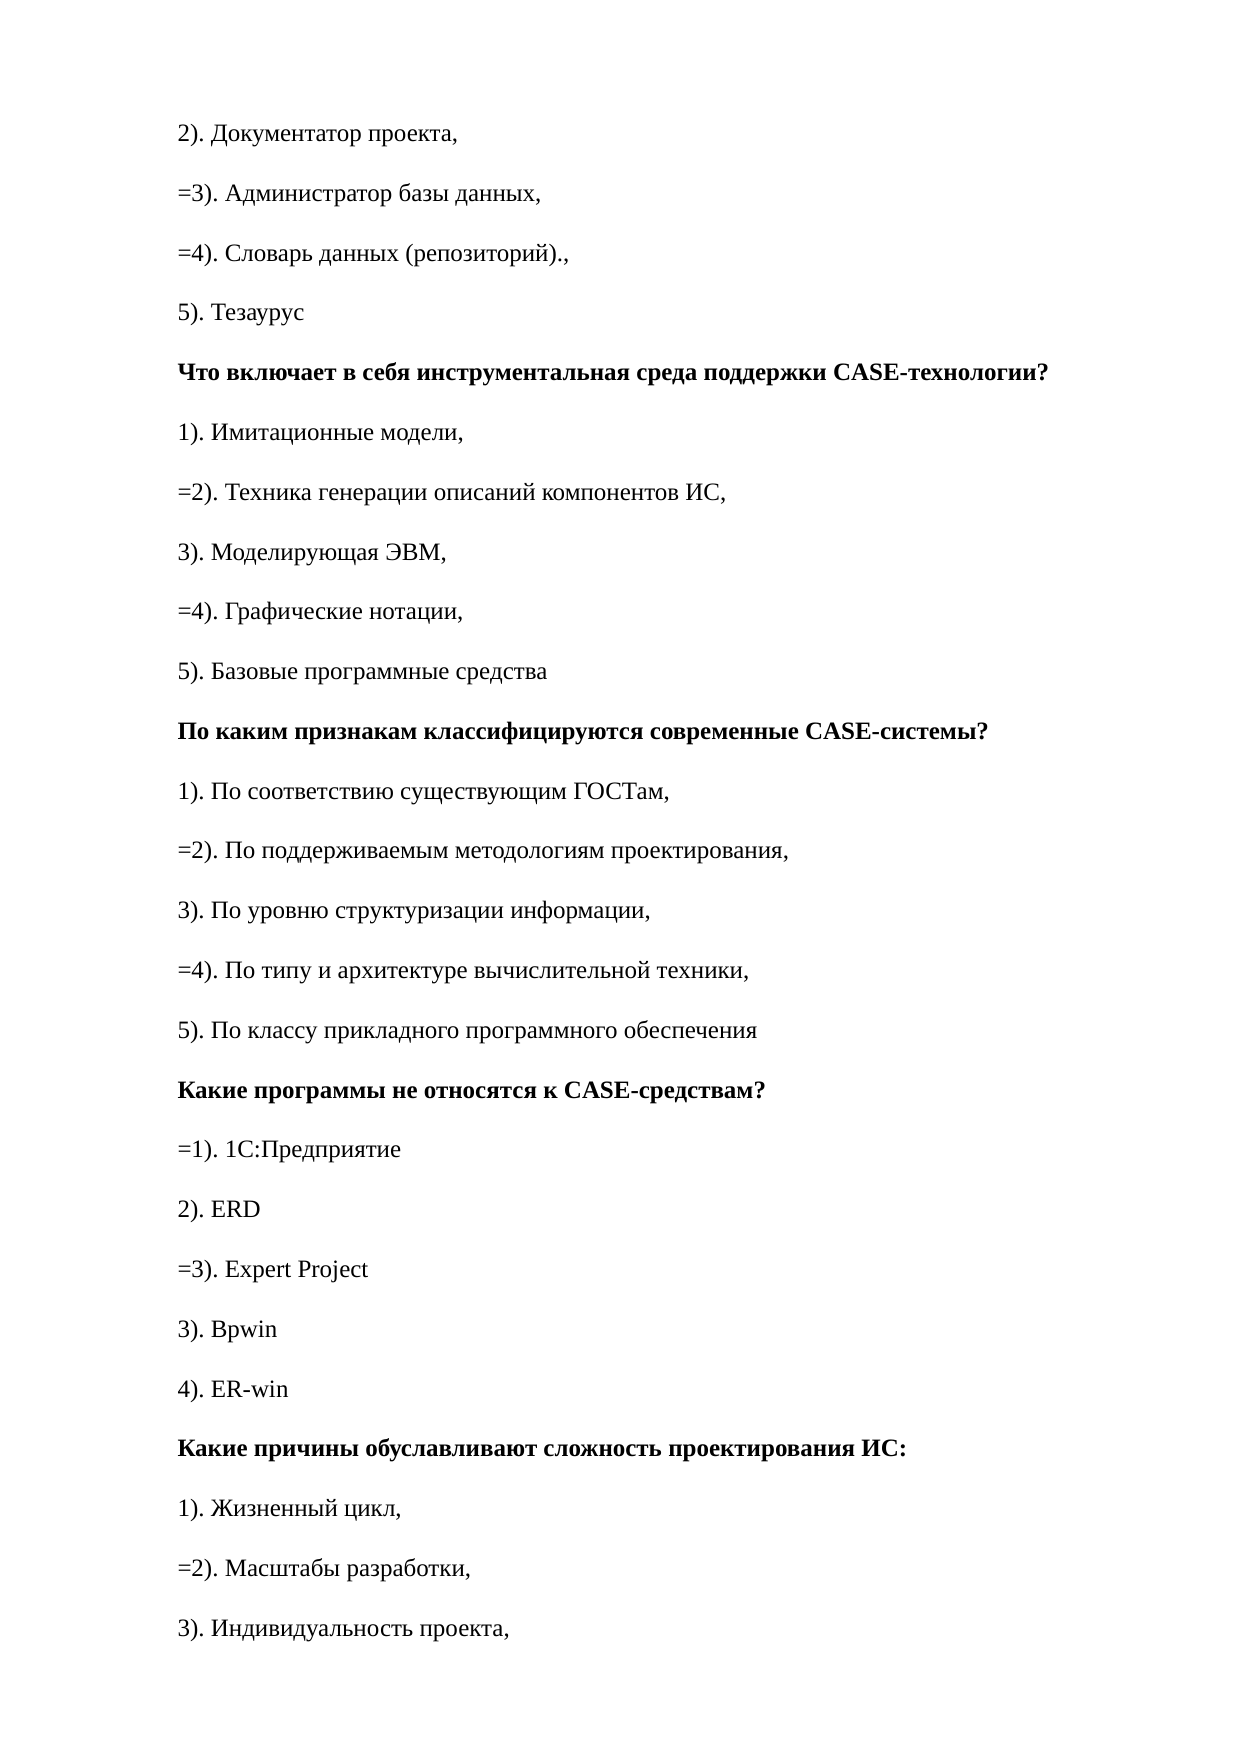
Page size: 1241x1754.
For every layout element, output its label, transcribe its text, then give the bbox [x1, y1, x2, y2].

text 2). ERD [177, 1194, 1181, 1223]
text =3). Expert Project [177, 1254, 1181, 1283]
text 3). Моделирующая ЭВМ, [177, 537, 1181, 565]
text Какие программы не относятся к CASE-средствам? [177, 1075, 1181, 1103]
text По каким признакам классифицируются современные CASE-системы? [177, 716, 1181, 745]
text =4). Графические нотации, [177, 596, 1181, 625]
text 1). Жизненный цикл, [177, 1493, 1181, 1522]
text 2). Документатор проекта, [177, 118, 1181, 147]
text =2). По поддерживаемым методологиям проектирования, [177, 836, 1181, 864]
text 3). Bpwin [177, 1314, 1181, 1343]
text 3). Индивидуальность проекта, [177, 1613, 1181, 1642]
text 3). По уровню структуризации информации, [177, 895, 1181, 924]
text 5). Базовые программные средства [177, 656, 1181, 685]
text Какие причины обуславливают сложность проектирования ИС: [177, 1433, 1181, 1462]
text =3). Администратор базы данных, [177, 178, 1181, 207]
text 5). По классу прикладного программного обеспечения [177, 1015, 1181, 1044]
text Что включает в себя инструментальная среда поддержки CASE-технологии? [177, 357, 1181, 386]
text =4). По типу и архитектуре вычислительной техники, [177, 955, 1181, 984]
text 1). По соответствию существующим ГОСТам, [177, 776, 1181, 804]
text =2). Техника генерации описаний компонентов ИС, [177, 477, 1181, 506]
text =2). Масштабы разработки, [177, 1553, 1181, 1582]
text 4). ER-win [177, 1374, 1181, 1402]
text =1). 1С:Предприятие [177, 1134, 1181, 1163]
text 1). Имитационные модели, [177, 417, 1181, 446]
text 5). Тезаурус [177, 297, 1181, 326]
text =4). Словарь данных (репозиторий)., [177, 238, 1181, 266]
